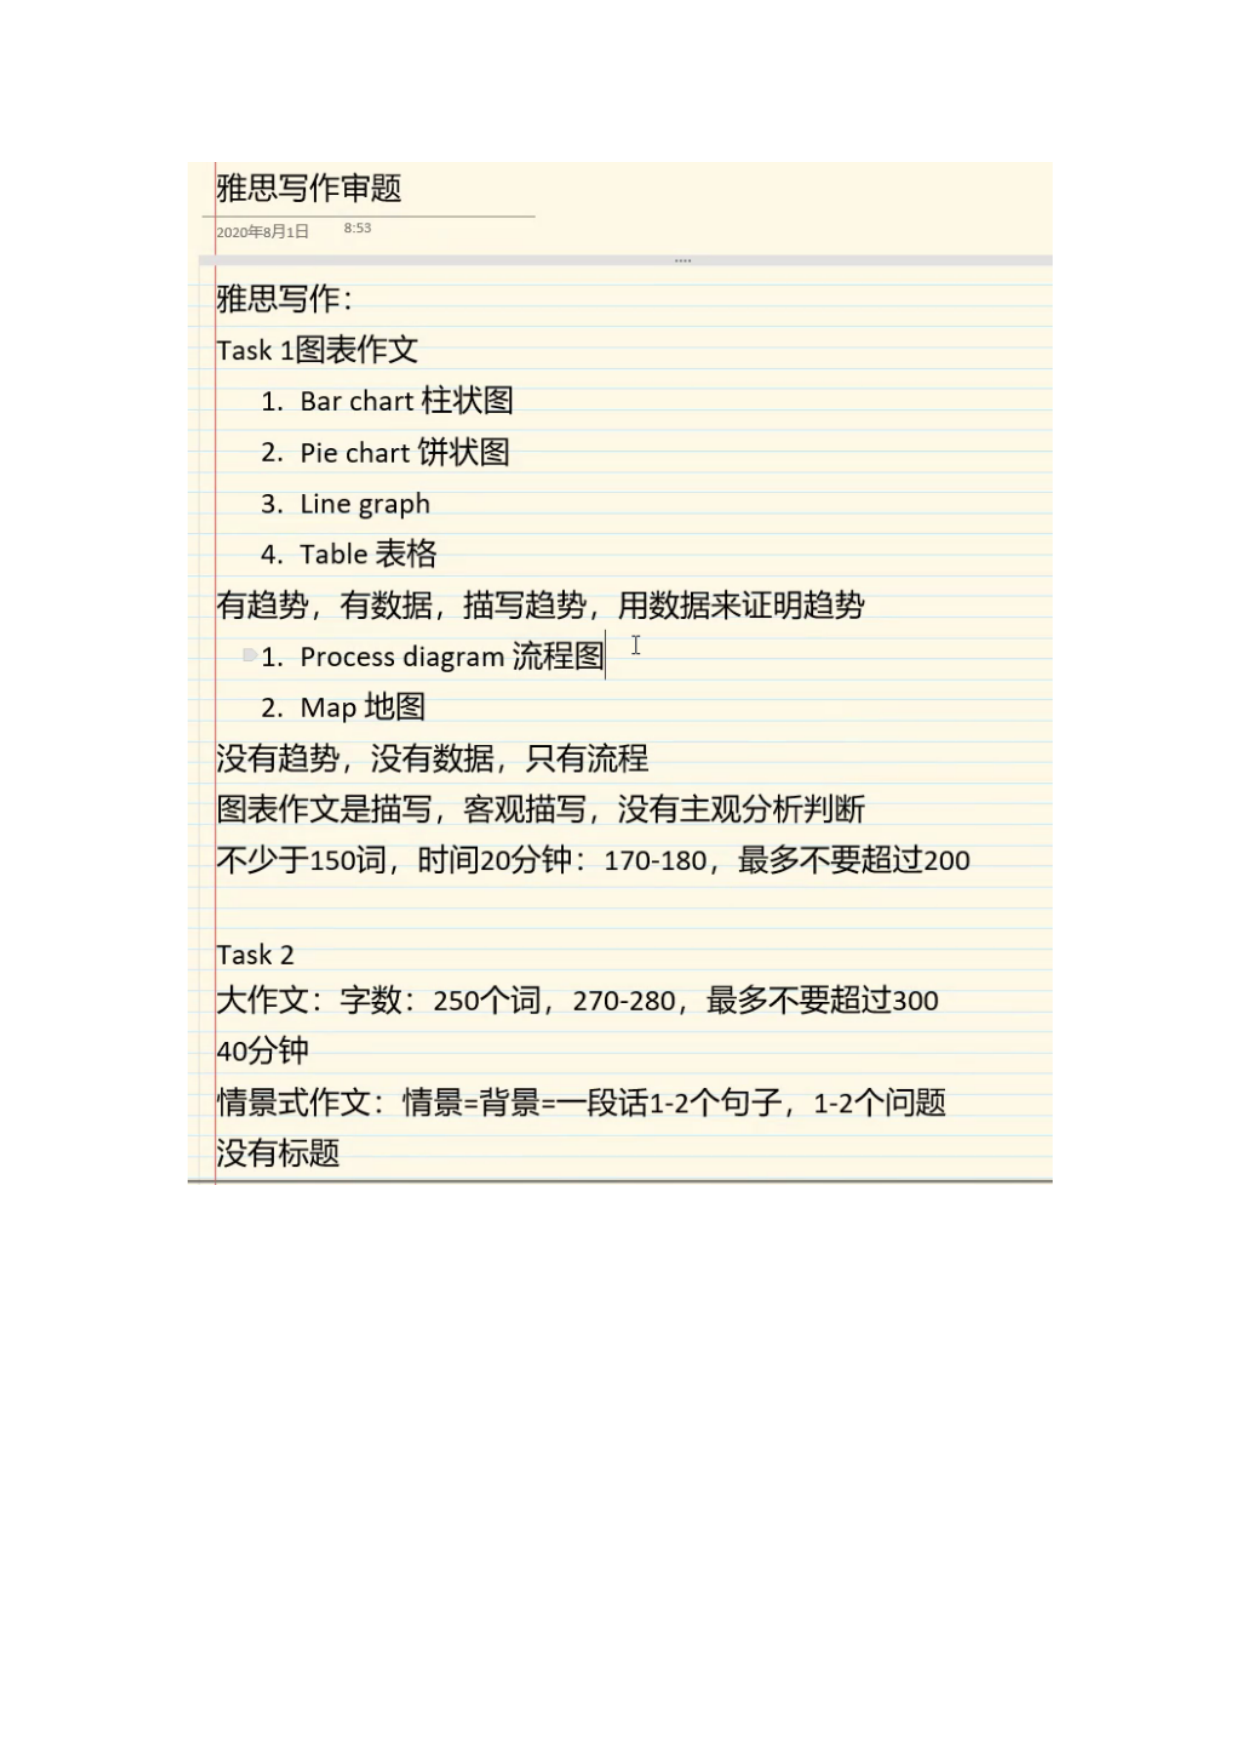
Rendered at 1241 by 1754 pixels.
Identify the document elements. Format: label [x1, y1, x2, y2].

picture [187, 162, 1053, 1185]
